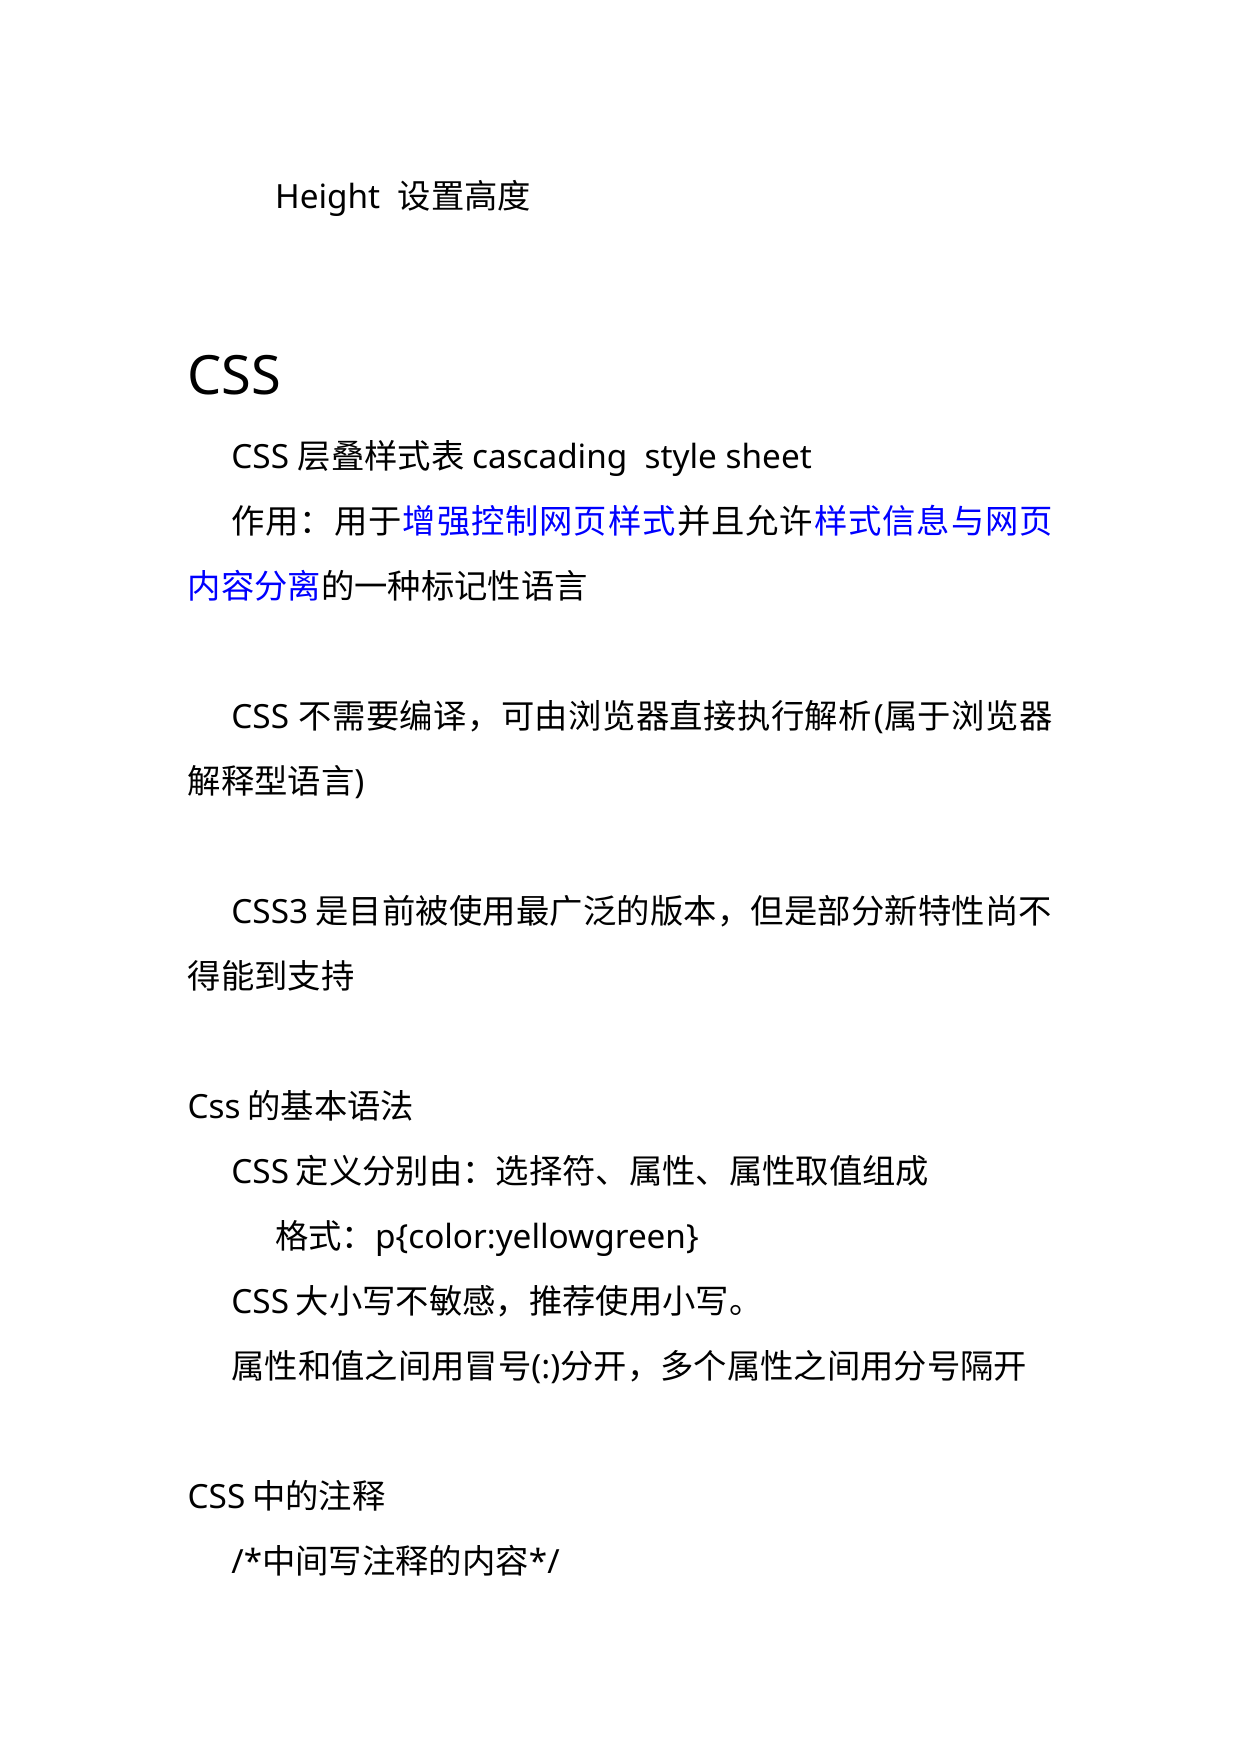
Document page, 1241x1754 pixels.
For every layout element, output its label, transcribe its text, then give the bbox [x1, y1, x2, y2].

text CSS大小写不敏感，推荐使用小写。 [187, 1267, 1053, 1332]
text CSS 不需要编译，可由浏览器直接执行解析(属于浏览器解释型语言) [187, 682, 1053, 812]
text CSS3是目前被使用最广泛的版本，但是部分新特性尚不得能到支持 [187, 877, 1053, 1007]
text Height 设置高度 [231, 162, 1053, 227]
text CSS [187, 324, 1053, 422]
text 格式：p{color:yellowgreen} [231, 1202, 1053, 1267]
text CSS定义分别由：选择符、属性、属性取值组成 [187, 1137, 1053, 1202]
text /*中间写注释的内容*/ [187, 1527, 1053, 1592]
text 属性和值之间用冒号(:)分开，多个属性之间用分号隔开 [187, 1332, 1053, 1397]
text CSS中的注释 [187, 1462, 1053, 1527]
text Css的基本语法 [187, 1072, 1053, 1137]
text 作用：用于增强控制网页样式并且允许样式信息与网页内容分离的一种标记性语言 [187, 487, 1053, 617]
text CSS 层叠样式表 cascading style sheet [187, 422, 1053, 487]
